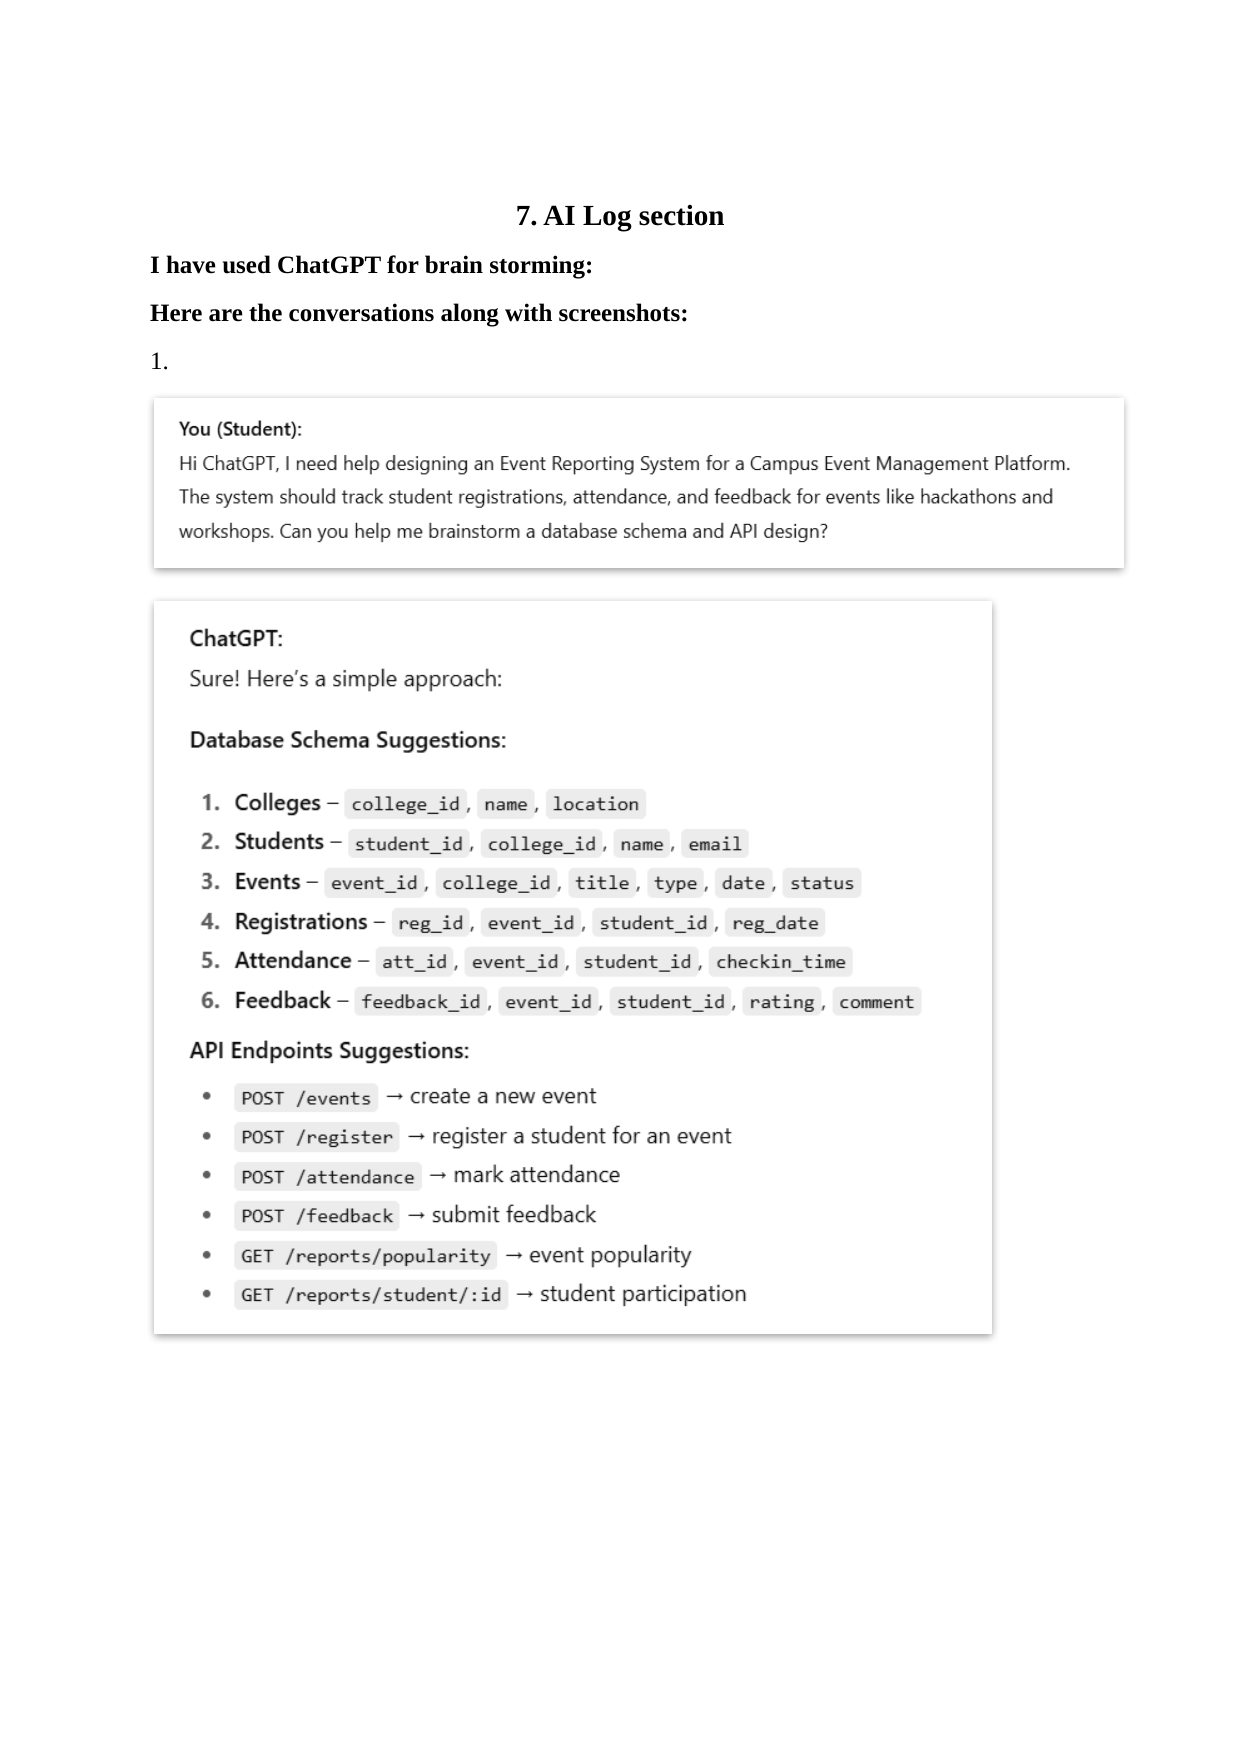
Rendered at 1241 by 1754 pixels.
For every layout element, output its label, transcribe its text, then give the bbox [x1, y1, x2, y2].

picture [169, 616, 978, 1320]
picture [169, 412, 1109, 553]
text I have used ChatGPT for brain storming: [150, 251, 1090, 279]
text Here are the conversations along with screenshots: [150, 298, 1090, 327]
text 7. AI Log section [150, 198, 1090, 231]
